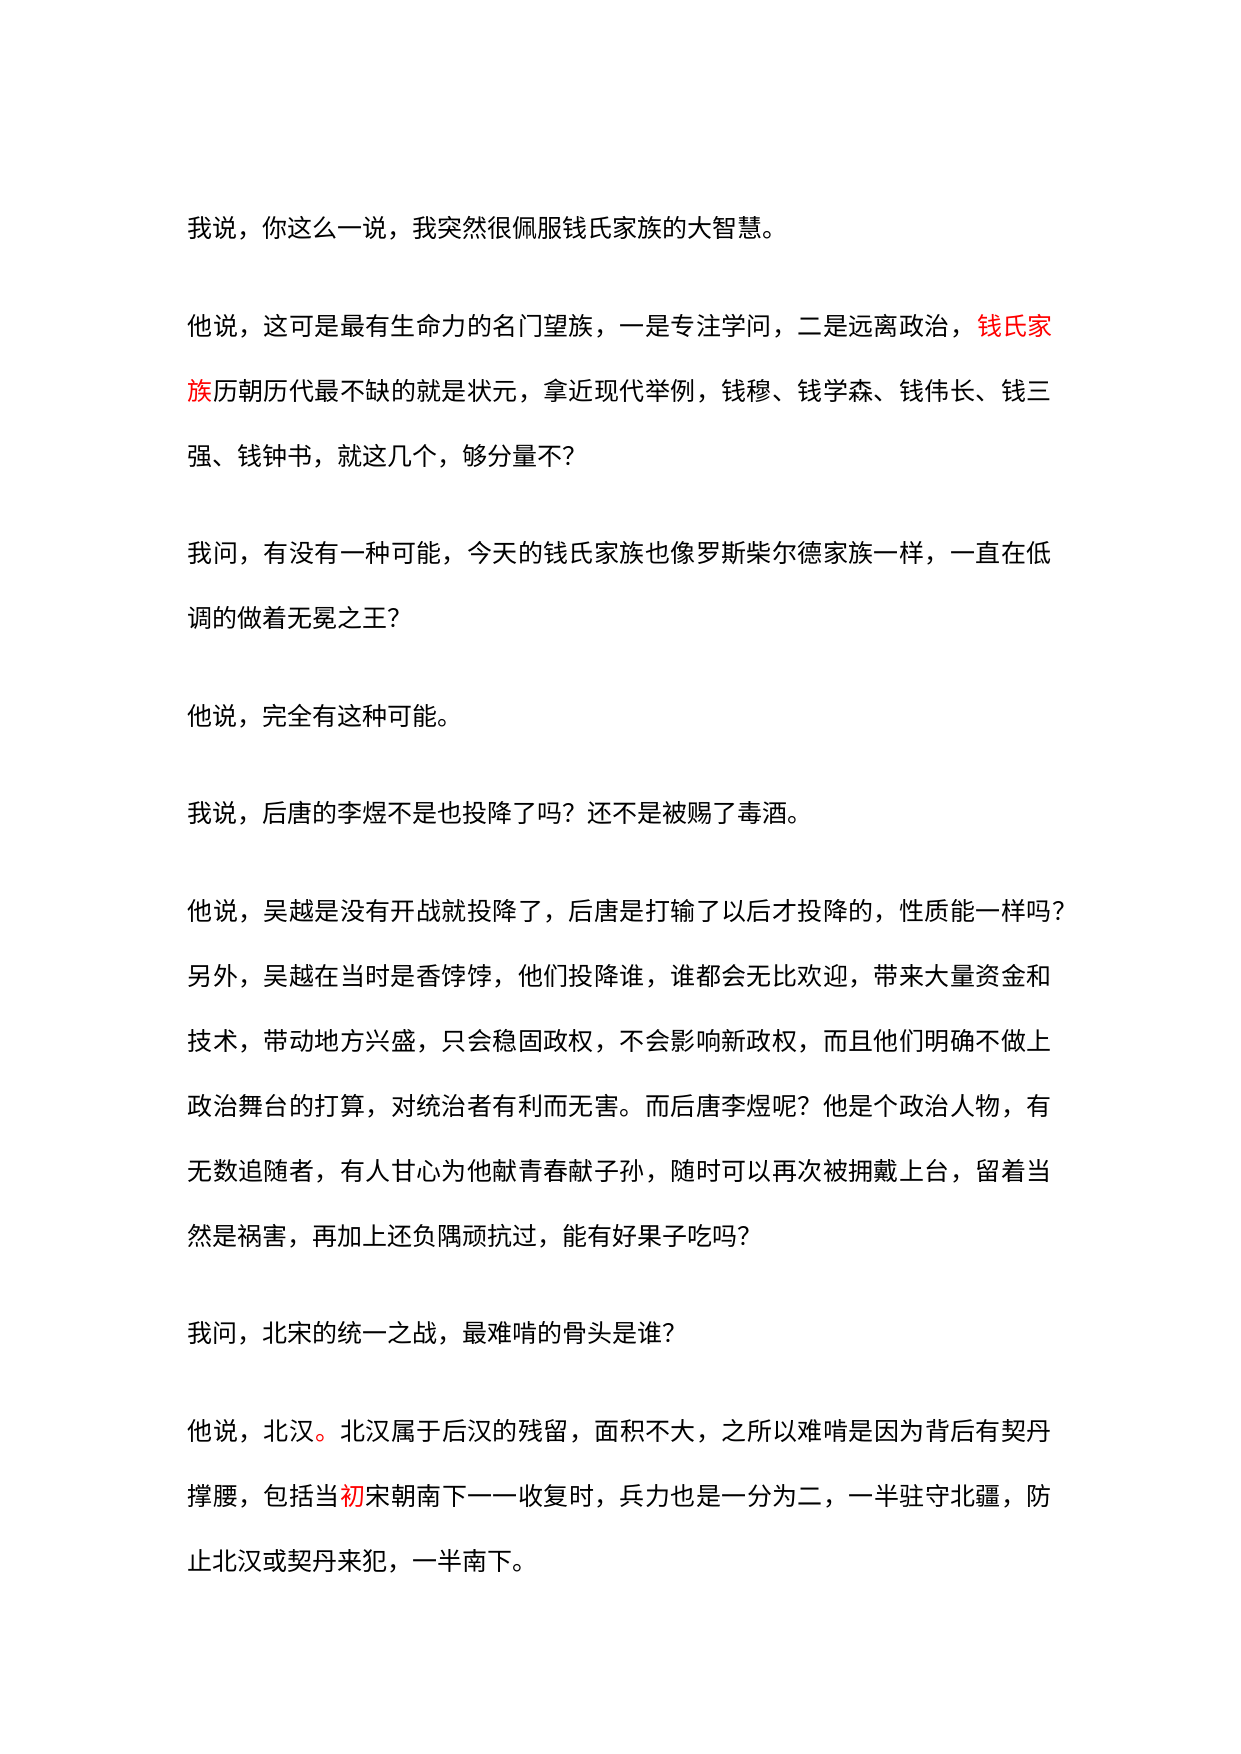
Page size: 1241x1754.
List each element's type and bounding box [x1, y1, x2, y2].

text [187, 162, 1053, 1592]
